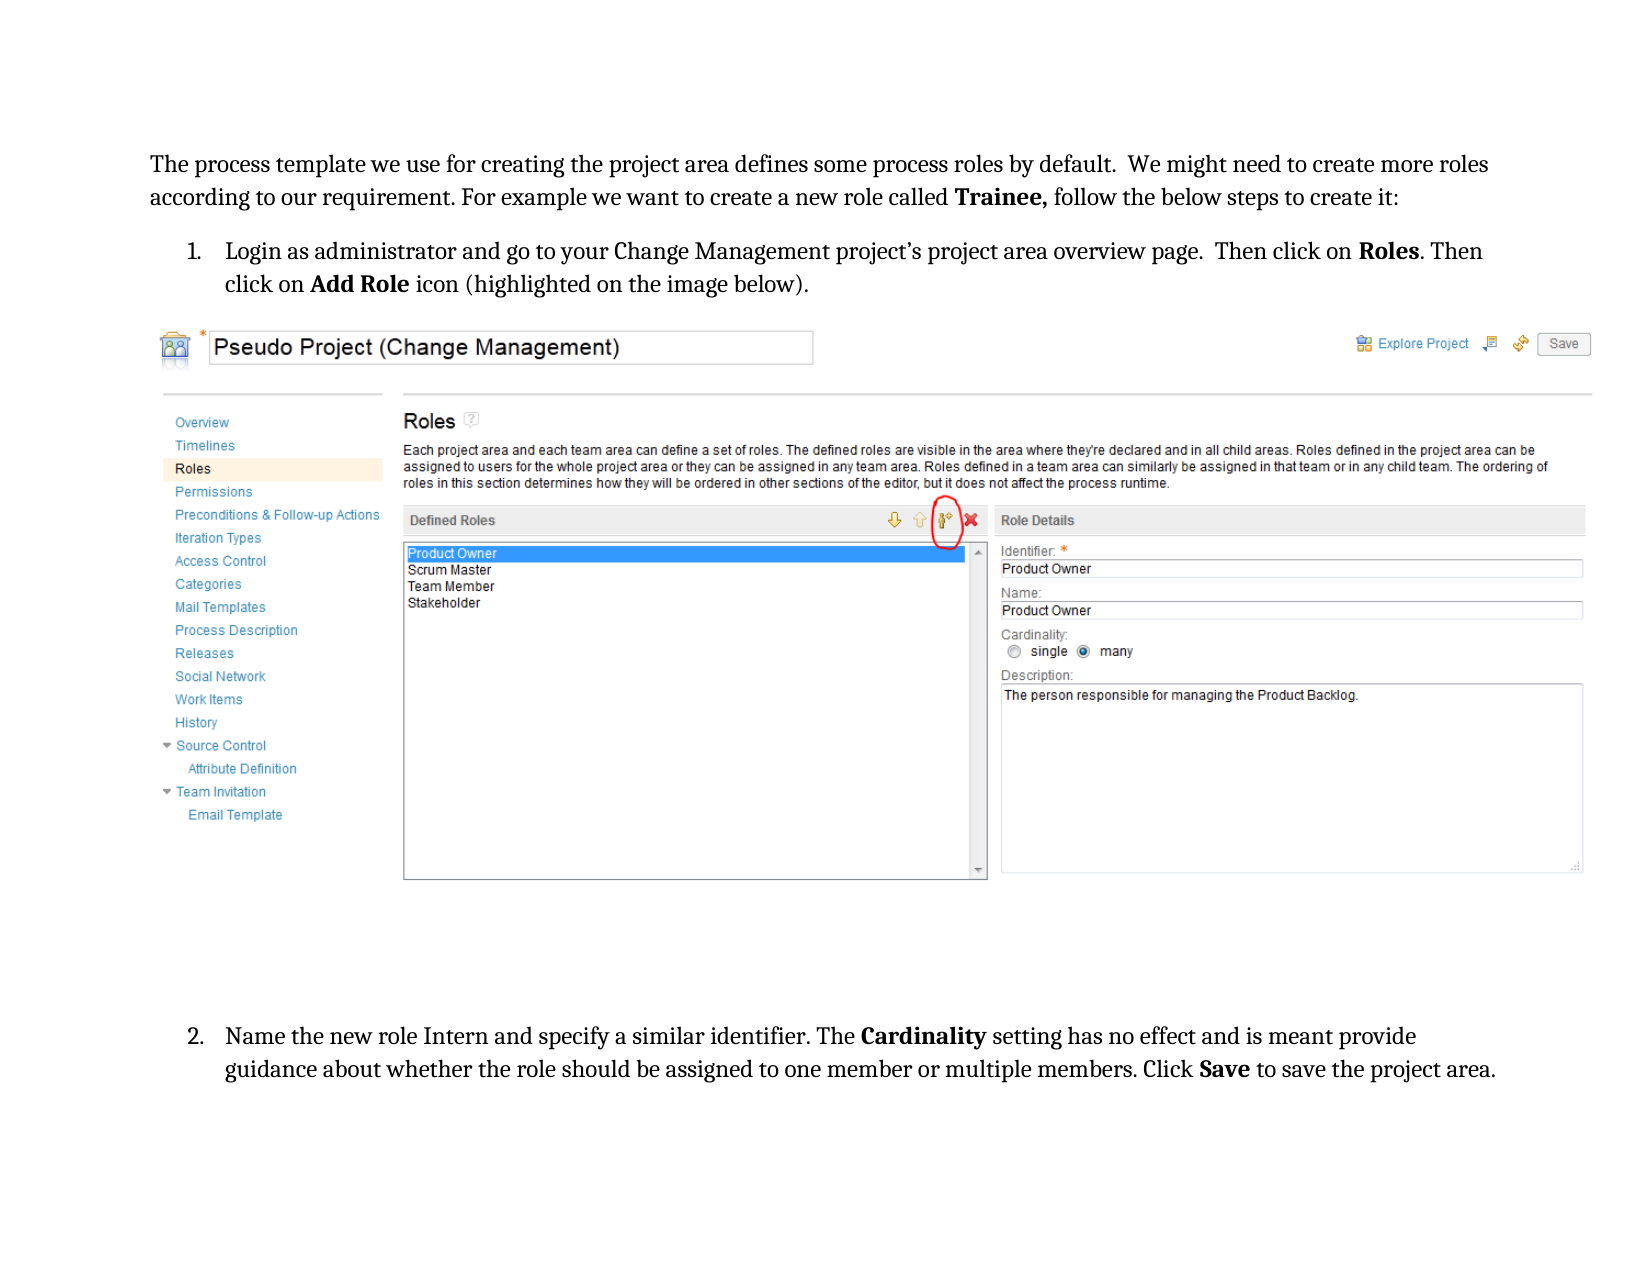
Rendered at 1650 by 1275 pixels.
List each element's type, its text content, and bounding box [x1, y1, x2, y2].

list Login as administrator and go to your Change Management project’s project area overview page. Then click on Roles. Then click on Add Role icon (highlighted on the image below). [187, 237, 1500, 299]
picture [150, 323, 1600, 890]
text The process template we use for creating the project area defines some process roles by default. We might need to create more roles according to our requirement. For example we want to create a new role called Trainee, follow the below steps to create it: [150, 150, 1500, 212]
list Name the new role Intern and specify a similar identifier. The Cardinality setting has no effect and is meant provide guidance about whether the role should be assigned to one member or multiple members. Click Save to save the project area. [187, 1022, 1500, 1084]
